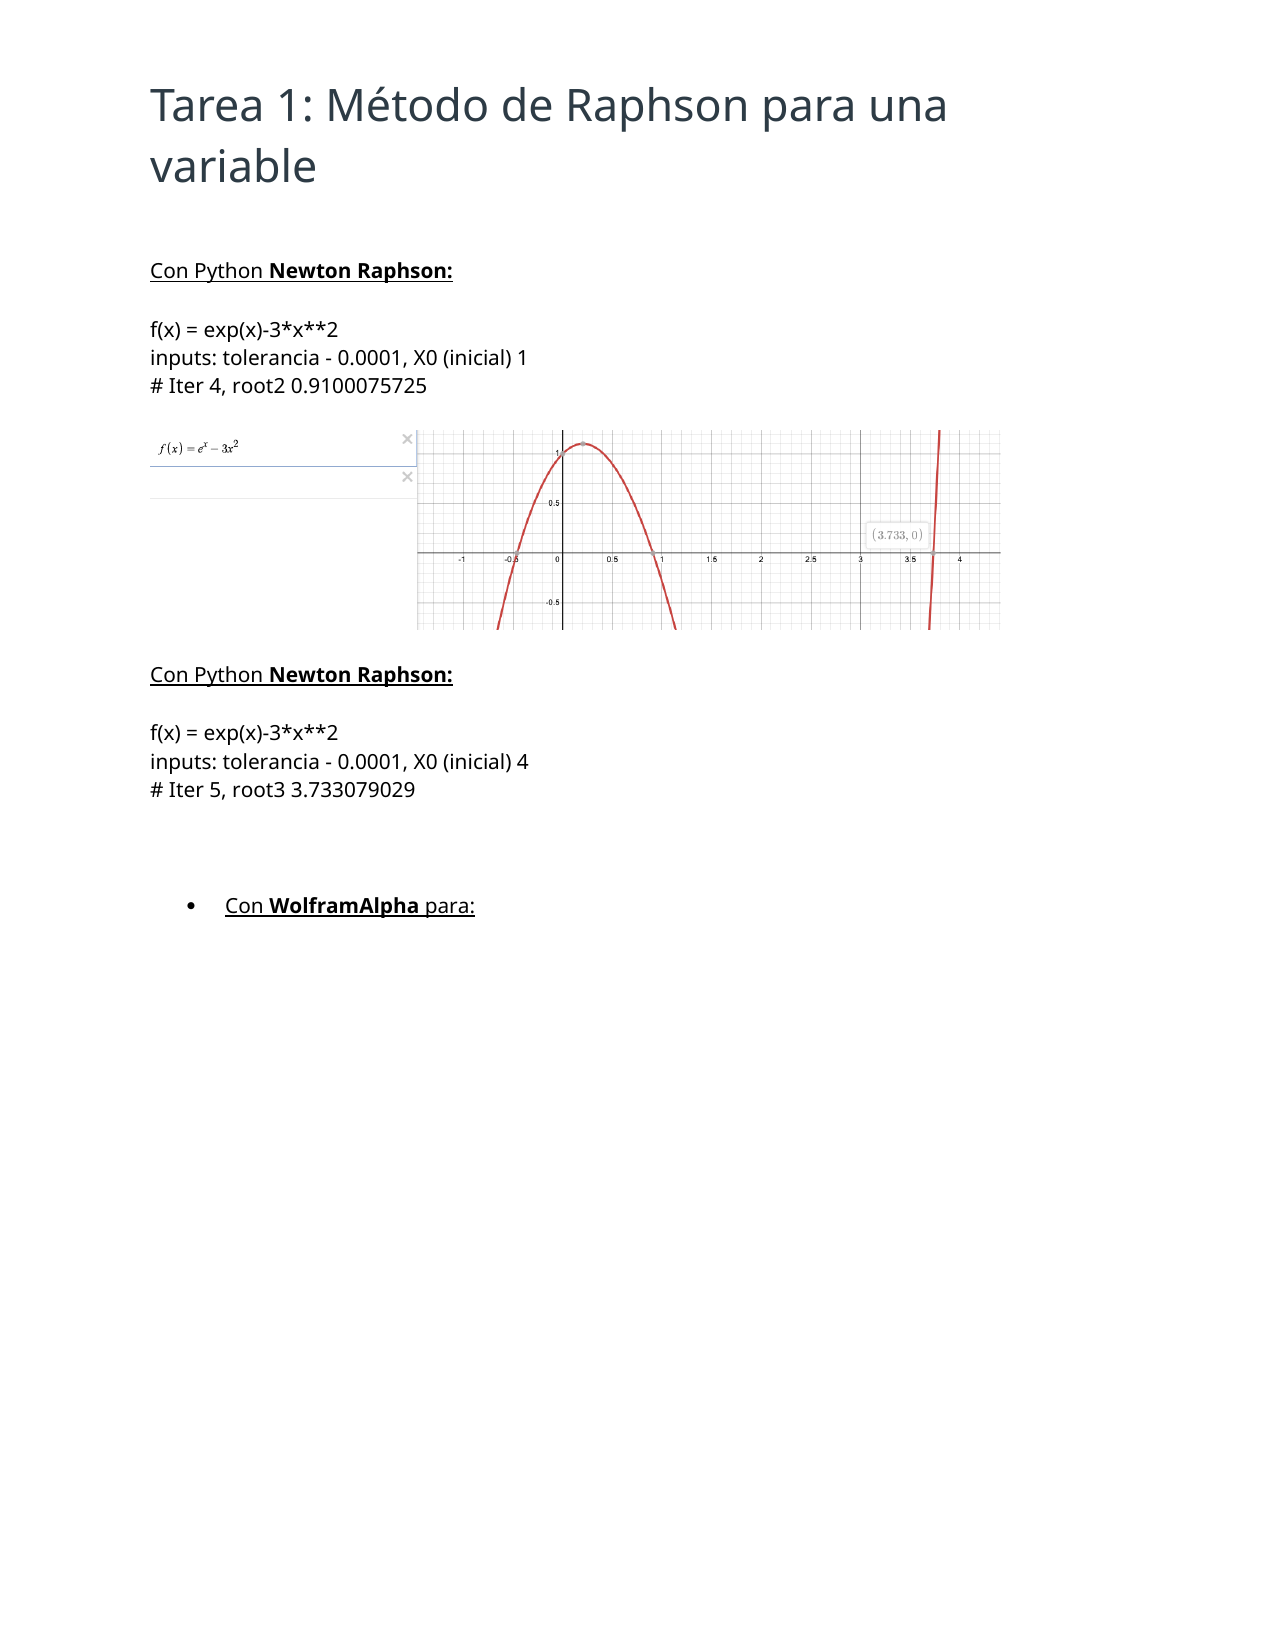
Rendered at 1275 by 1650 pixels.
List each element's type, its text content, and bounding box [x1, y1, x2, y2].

text inputs: tolerancia - 0.0001, X0 (inicial) 1 [150, 343, 1125, 372]
text Con Python Newton Raphson: [150, 256, 1125, 285]
text f(x) = exp(x)-3*x**2 [150, 315, 1125, 343]
text f(x) = exp(x)-3*x**2 [150, 718, 1125, 747]
text # Iter 5, root3 3.733079029 [150, 775, 1125, 804]
picture [150, 430, 1001, 630]
text inputs: tolerancia - 0.0001, X0 (inicial) 4 [150, 747, 1125, 775]
list Con WolframAlpha para: [187, 891, 1125, 919]
text Con Python Newton Raphson: [150, 660, 1125, 688]
text # Iter 4, root2 0.9100075725 [150, 372, 1125, 400]
